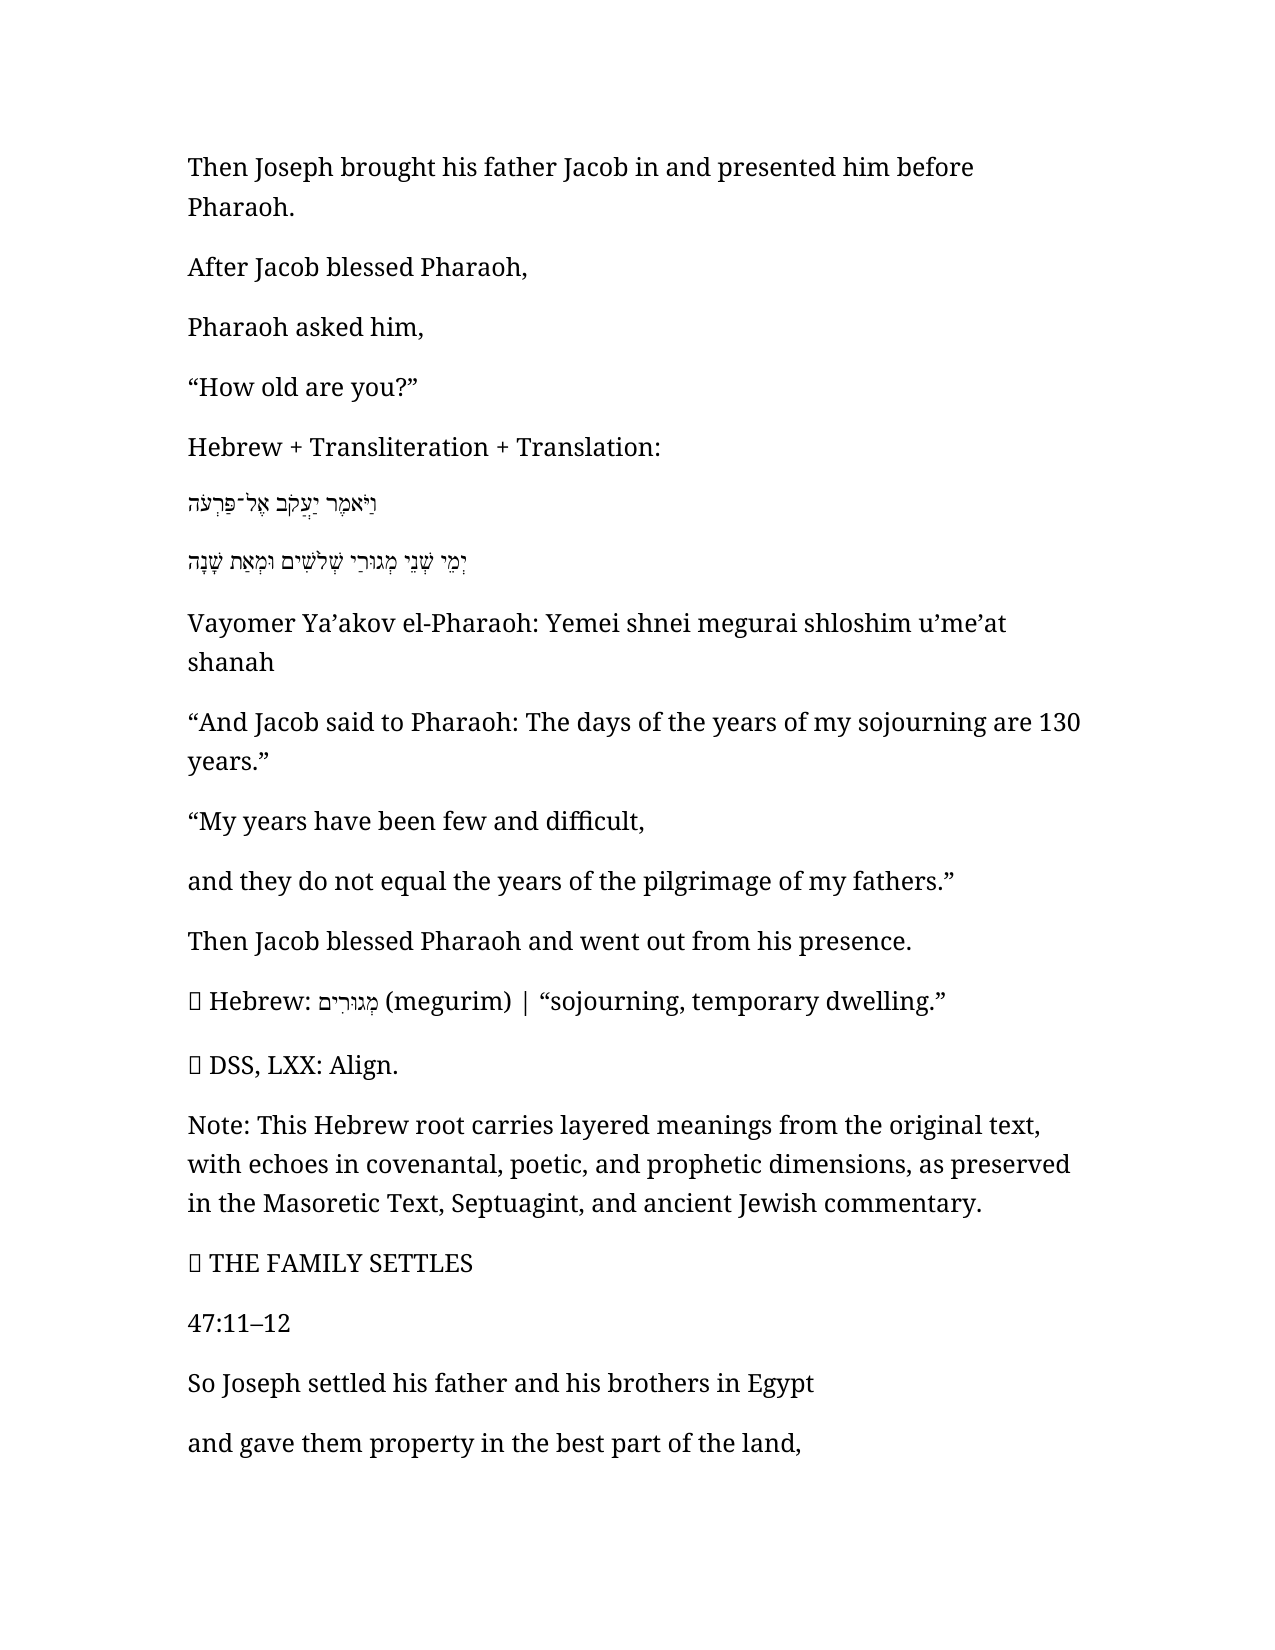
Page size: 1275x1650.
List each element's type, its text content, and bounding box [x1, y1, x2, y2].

text So Joseph settled his father and his brothers in Egypt [187, 1366, 1087, 1400]
text ✅ Hebrew: מְגוּרִים (megurim) | “sojourning, temporary dwelling.” [187, 984, 1087, 1021]
text וַיֹּאמֶר יַעֲקֹב אֶל־פַּרְעֹה [187, 489, 1087, 522]
text Then Joseph brought his father Jacob in and presented him before Pharaoh. [187, 150, 1087, 223]
text “How old are you?” [187, 369, 1087, 403]
text and they do not equal the years of the pilgrimage of my fathers.” [187, 864, 1087, 898]
text “My years have been few and difficult, [187, 804, 1087, 838]
text יְמֵי שְׁנֵי מְגוּרַי שְׁלֹשִׁים וּמְאַת שָׁנָה [187, 547, 1087, 580]
text “And Jacob said to Pharaoh: The days of the years of my sojourning are 130 years.” [187, 705, 1087, 778]
text Pharaoh asked him, [187, 309, 1087, 343]
text Vayomer Ya’akov el-Pharaoh: Yemei shnei megurai shloshim u’me’at shanah [187, 606, 1087, 679]
text and gave them property in the best part of the land, [187, 1426, 1087, 1460]
text Then Jacob blessed Pharaoh and went out from his presence. [187, 924, 1087, 958]
text Hebrew + Transliteration + Translation: [187, 429, 1087, 463]
text After Jacob blessed Pharaoh, [187, 249, 1087, 283]
text 47:11–12 [187, 1306, 1087, 1340]
text 📜 THE FAMILY SETTLES [187, 1246, 1087, 1280]
text ✅ DSS, LXX: Align. [187, 1047, 1087, 1081]
